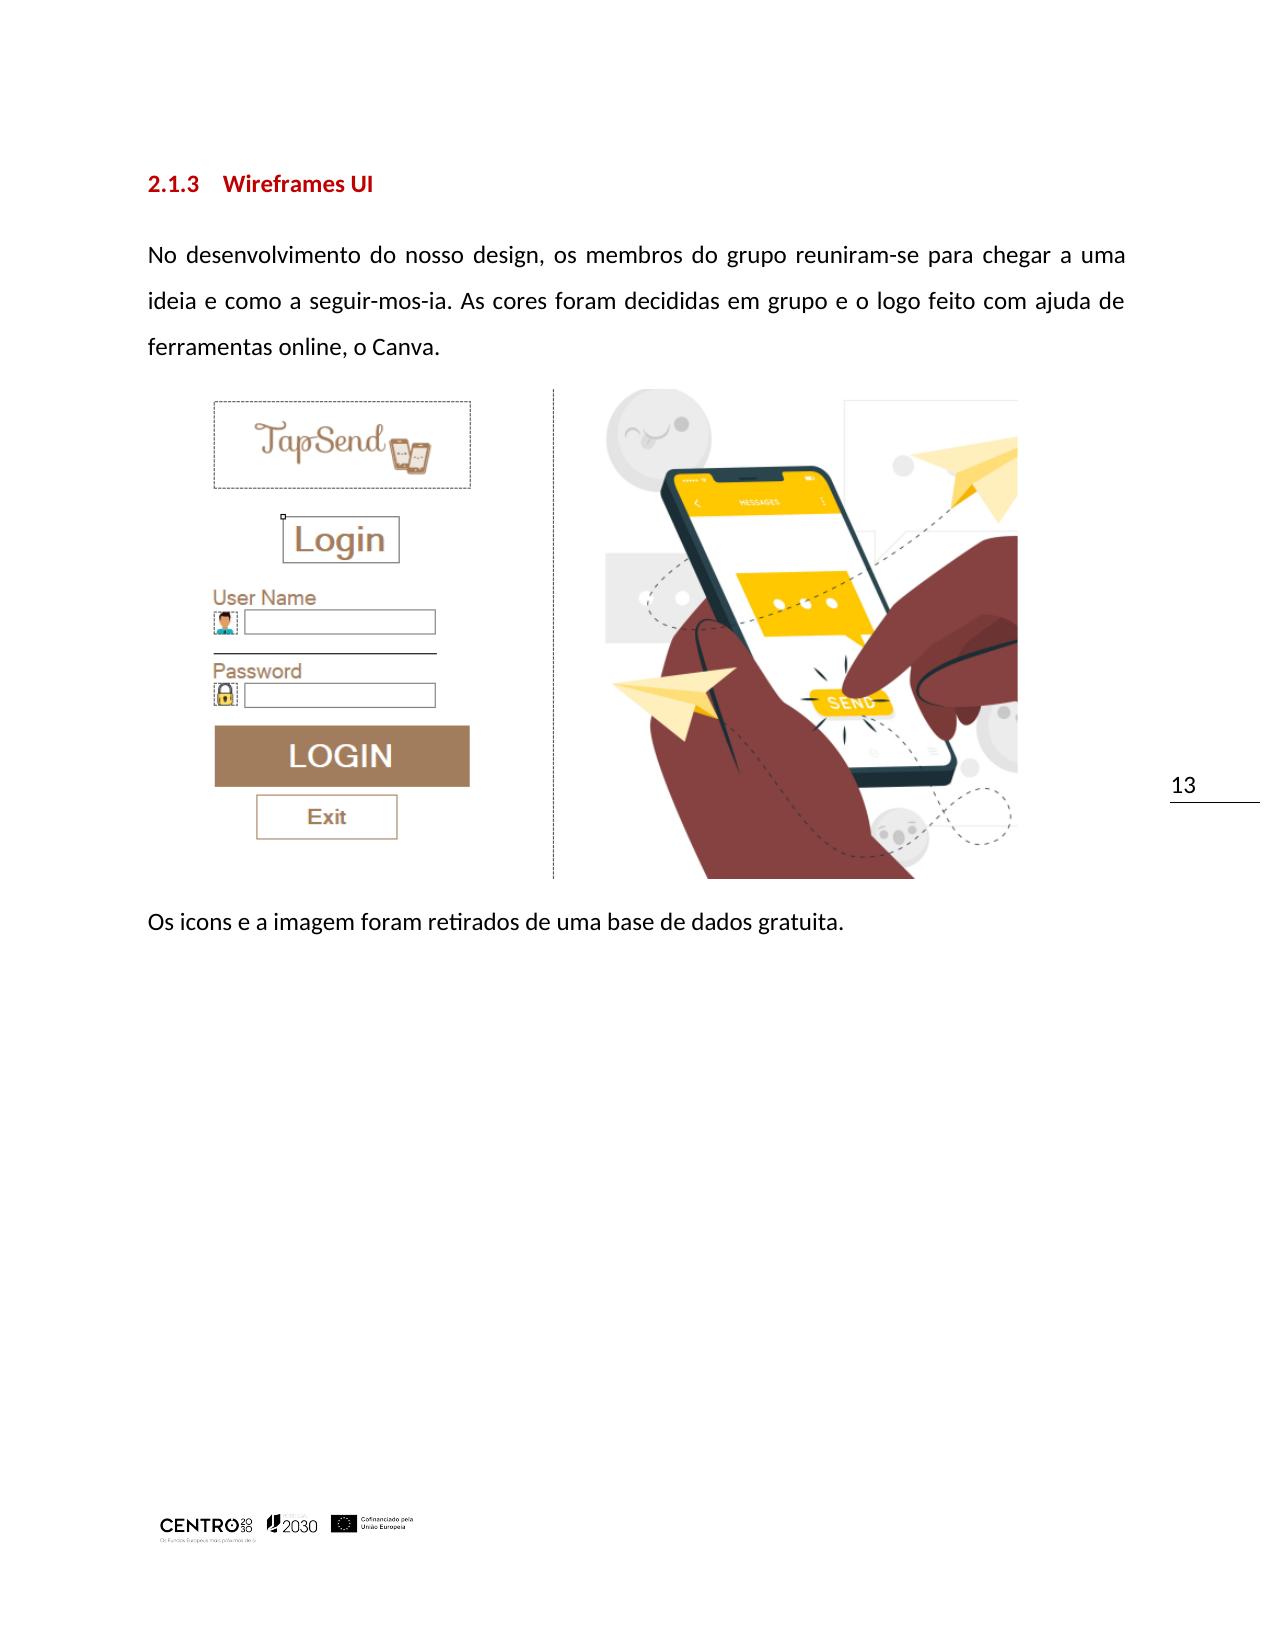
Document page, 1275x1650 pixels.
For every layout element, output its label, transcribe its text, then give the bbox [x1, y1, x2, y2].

picture [147, 389, 1018, 879]
text No desenvolvimento do nosso design, os membros do grupo reuniram-se para chegar a uma ideia e como a seguir-mos-ia. As cores foram decididas em grupo e o logo feito com ajuda de ferramentas online, o Canva. [148, 239, 1127, 361]
picture [147, 1504, 426, 1550]
subtitle Wireframes UI [148, 169, 1127, 199]
text Os icons e a imagem foram retirados de uma base de dados gratuita. [148, 906, 1127, 936]
